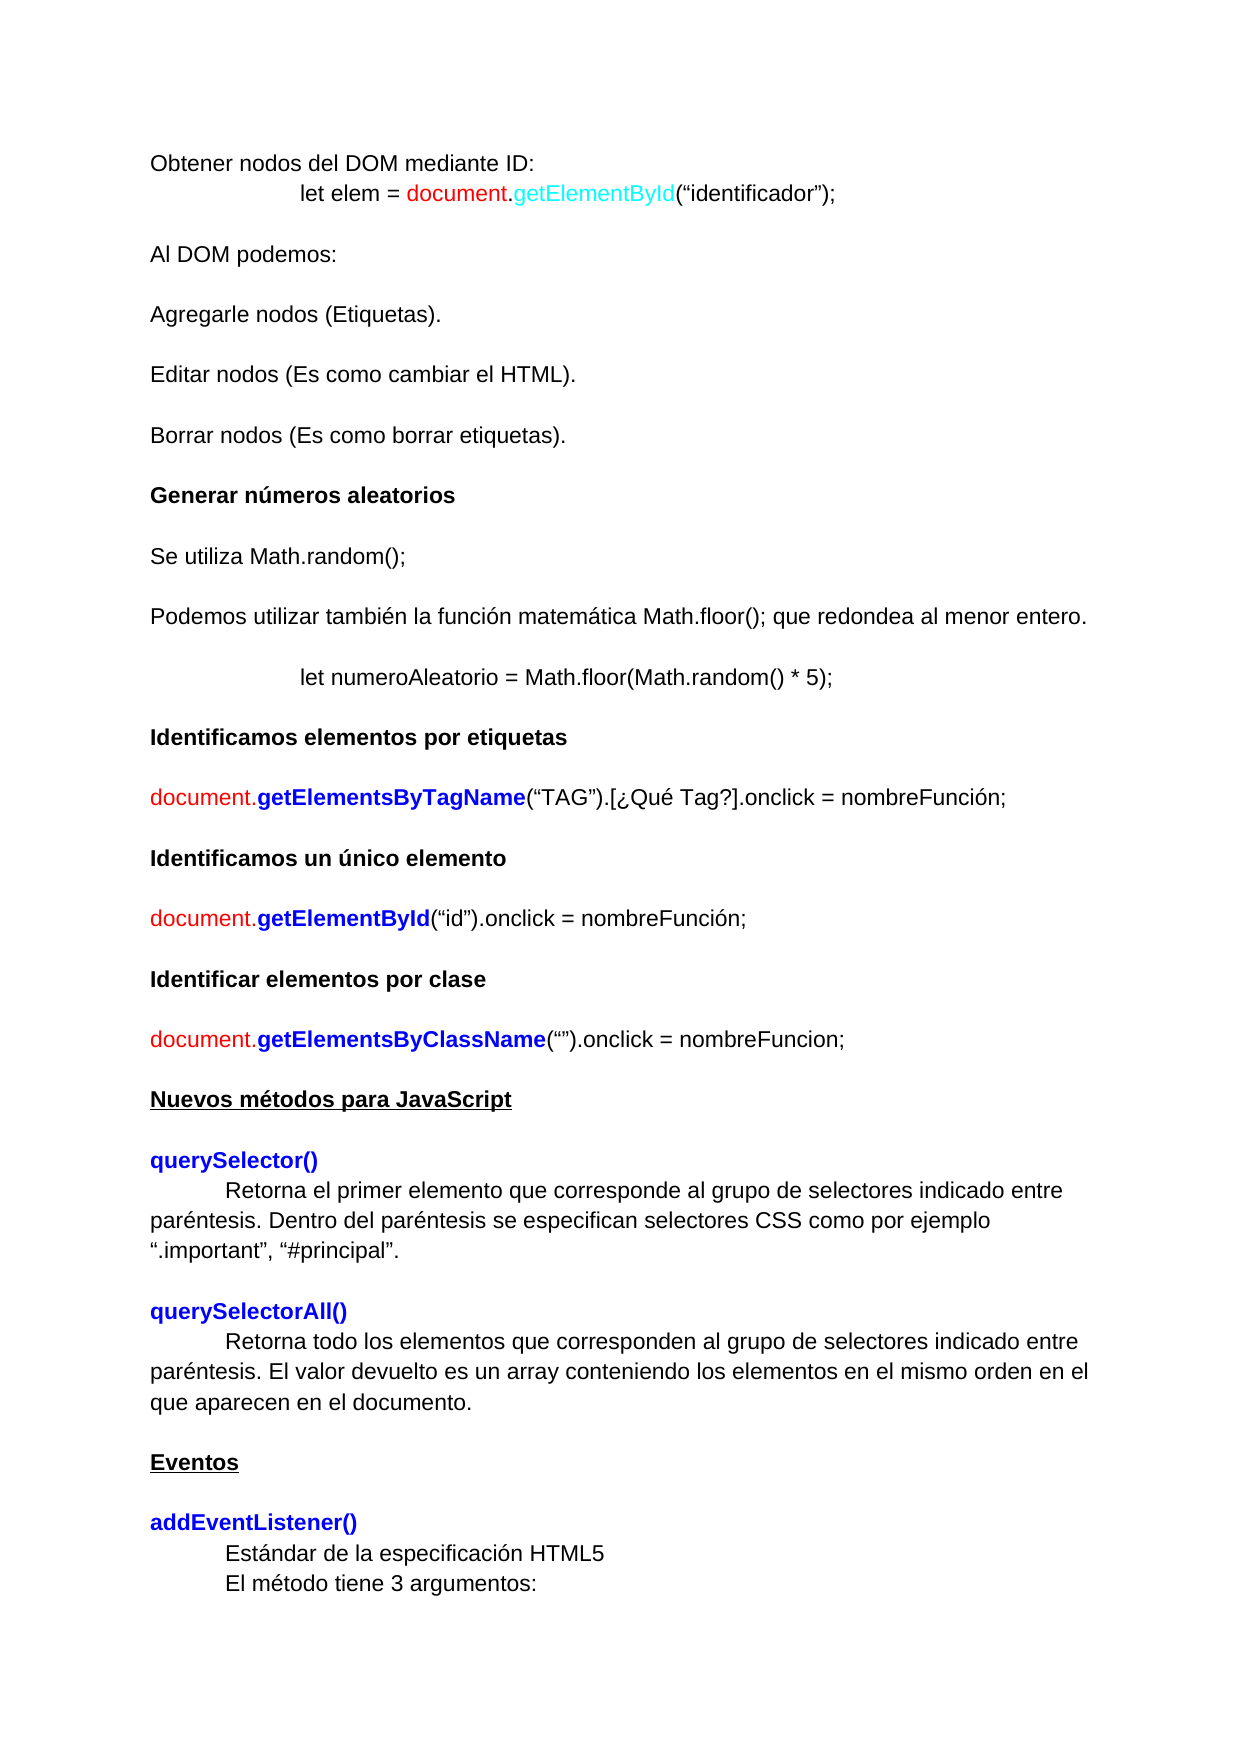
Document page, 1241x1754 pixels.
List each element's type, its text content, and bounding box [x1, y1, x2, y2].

text Obtener nodos del DOM mediante ID: [150, 150, 1090, 176]
text Retorna todo los elementos que corresponden al grupo de selectores indicado entre paréntesis. El valor devuelto es un array conteniendo los elementos en el mismo orden en el que aparecen en el documento. [150, 1328, 1090, 1415]
text Retorna el primer elemento que corresponde al grupo de selectores indicado entre paréntesis. Dentro del paréntesis se especifican selectores CSS como por ejemplo “.important”, “#principal”. [150, 1177, 1090, 1264]
text document.getElementsByClassName(“”).onclick = nombreFuncion; [150, 1026, 1090, 1052]
text Nuevos métodos para JavaScript [150, 1086, 1090, 1113]
text addEventListener() [150, 1509, 1090, 1536]
text Al DOM podemos: [150, 241, 1090, 267]
text Identificar elementos por clase [150, 966, 1090, 992]
text Identificamos elementos por etiquetas [150, 724, 1090, 750]
text Editar nodos (Es como cambiar el HTML). [150, 361, 1090, 388]
text Se utiliza Math.random(); [150, 543, 1090, 569]
text Podemos utilizar también la función matemática Math.floor(); que redondea al menor entero. [150, 603, 1090, 629]
text Estándar de la especificación HTML5 [150, 1539, 1090, 1566]
text let elem = document.getElementById(“identificador”); [150, 180, 1090, 207]
text let numeroAleatorio = Math.floor(Math.random() * 5); [150, 663, 1090, 690]
text querySelectorAll() [150, 1298, 1090, 1324]
text Borrar nodos (Es como borrar etiquetas). [150, 422, 1090, 448]
text Generar números aleatorios [150, 482, 1090, 509]
text document.getElementsByTagName(“TAG”).[¿Qué Tag?].onclick = nombreFunción; [150, 784, 1090, 811]
text Identificamos un único elemento [150, 845, 1090, 871]
text Eventos [150, 1449, 1090, 1475]
text document.getElementById(“id”).onclick = nombreFunción; [150, 905, 1090, 932]
text Agregarle nodos (Etiquetas). [150, 301, 1090, 327]
text El método tiene 3 argumentos: [150, 1570, 1090, 1596]
text querySelector() [150, 1147, 1090, 1173]
